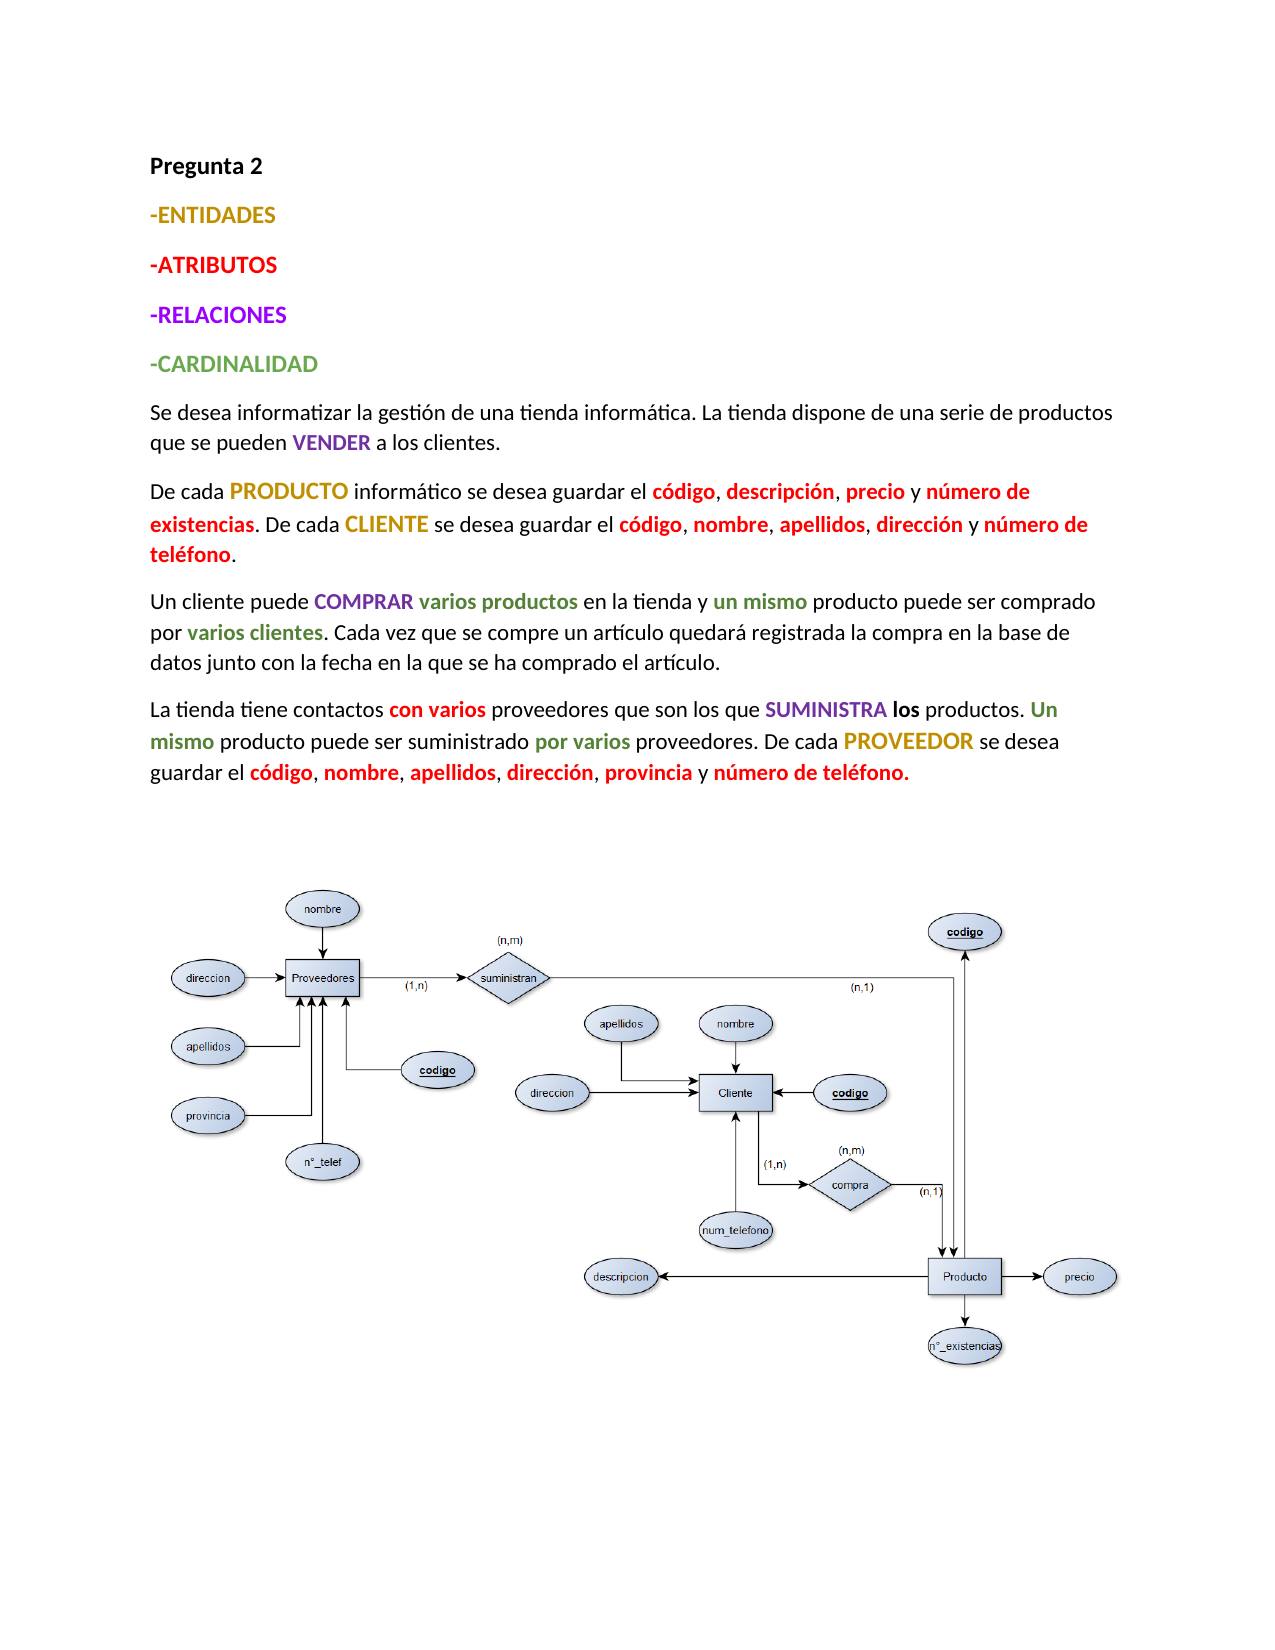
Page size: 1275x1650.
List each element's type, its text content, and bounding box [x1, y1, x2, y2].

text -ATRIBUTOS [150, 249, 1125, 280]
text -RELACIONES [150, 299, 1125, 329]
text -CARDINALIDAD [150, 348, 1125, 379]
text Un cliente puede COMPRAR varios productos en la tienda y un mismo producto puede ser comprado por varios clientes. Cada vez que se compre un artículo quedará registrada la compra en la base de datos junto con la fecha en la que se ha comprado el artículo. [150, 587, 1125, 676]
text -ENTIDADES [150, 199, 1125, 230]
text La tienda tiene contactos con varios proveedores que son los que SUMINISTRA los productos. Un mismo producto puede ser suministrado por varios proveedores. De cada PROVEEDOR se desea guardar el código, nombre, apellidos, dirección, provincia y número de teléfono. [150, 695, 1125, 786]
text De cada PRODUCTO informático se desea guardar el código, descripción, precio y número de existencias. De cada CLIENTE se desea guardar el código, nombre, apellidos, dirección y número de teléfono. [150, 475, 1125, 569]
text Se desea informatizar la gestión de una tienda informática. La tienda dispone de una serie de productos que se pueden VENDER a los clientes. [150, 398, 1125, 456]
text Pregunta 2 [150, 150, 1125, 181]
picture [159, 876, 1135, 1381]
